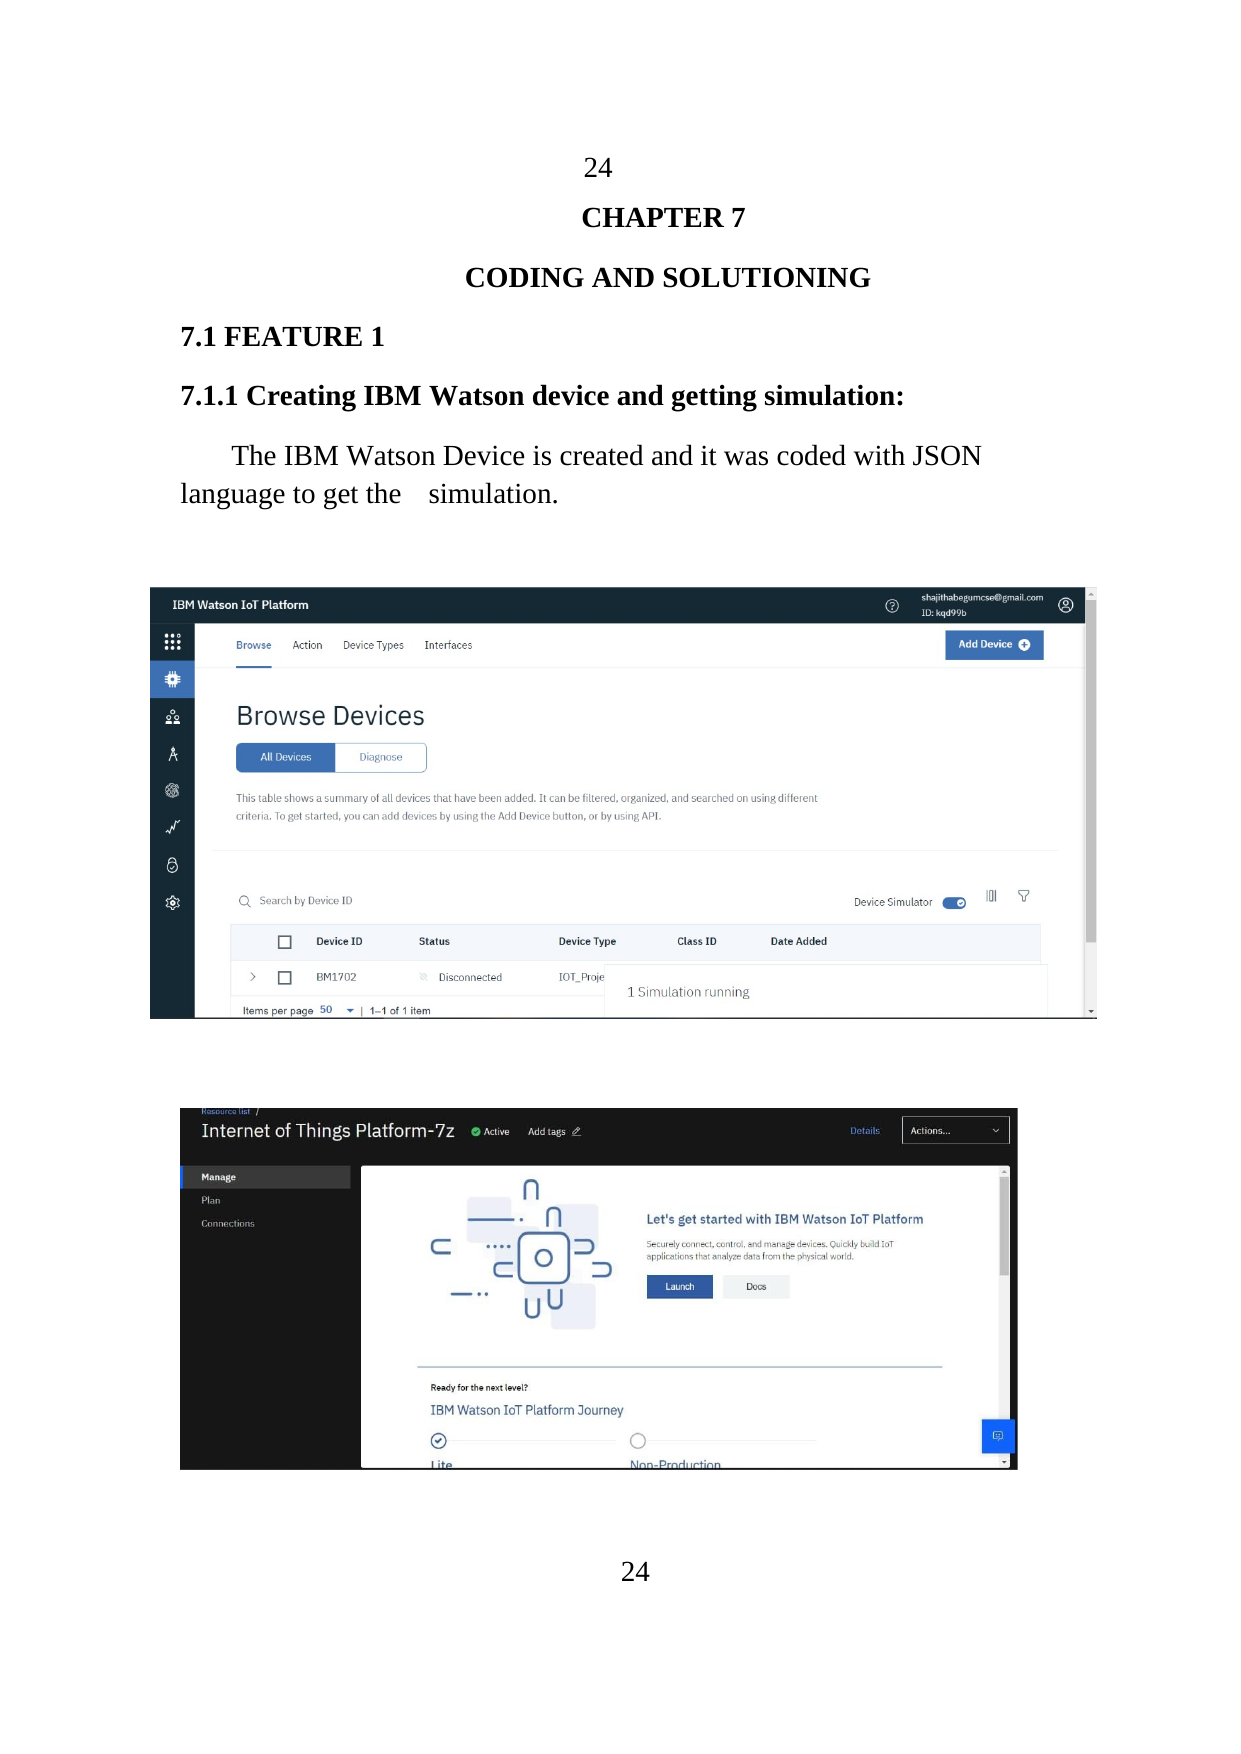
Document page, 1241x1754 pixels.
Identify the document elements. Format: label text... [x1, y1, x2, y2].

picture [150, 587, 1097, 1019]
text 25 [180, 1554, 1090, 1588]
text The IBM Watson Device is created and it was coded with JSON language to get the simulation. [180, 438, 1090, 510]
text 24 [180, 150, 1016, 183]
text 7.1.1 Creating IBM Watson device and getting simulation: [180, 378, 1090, 412]
text CHAPTER 7 [180, 200, 1090, 234]
text 7.1 FEATURE 1 [180, 319, 1090, 353]
picture [180, 1108, 1018, 1470]
text CODING AND SOLUTIONING [180, 260, 1090, 293]
